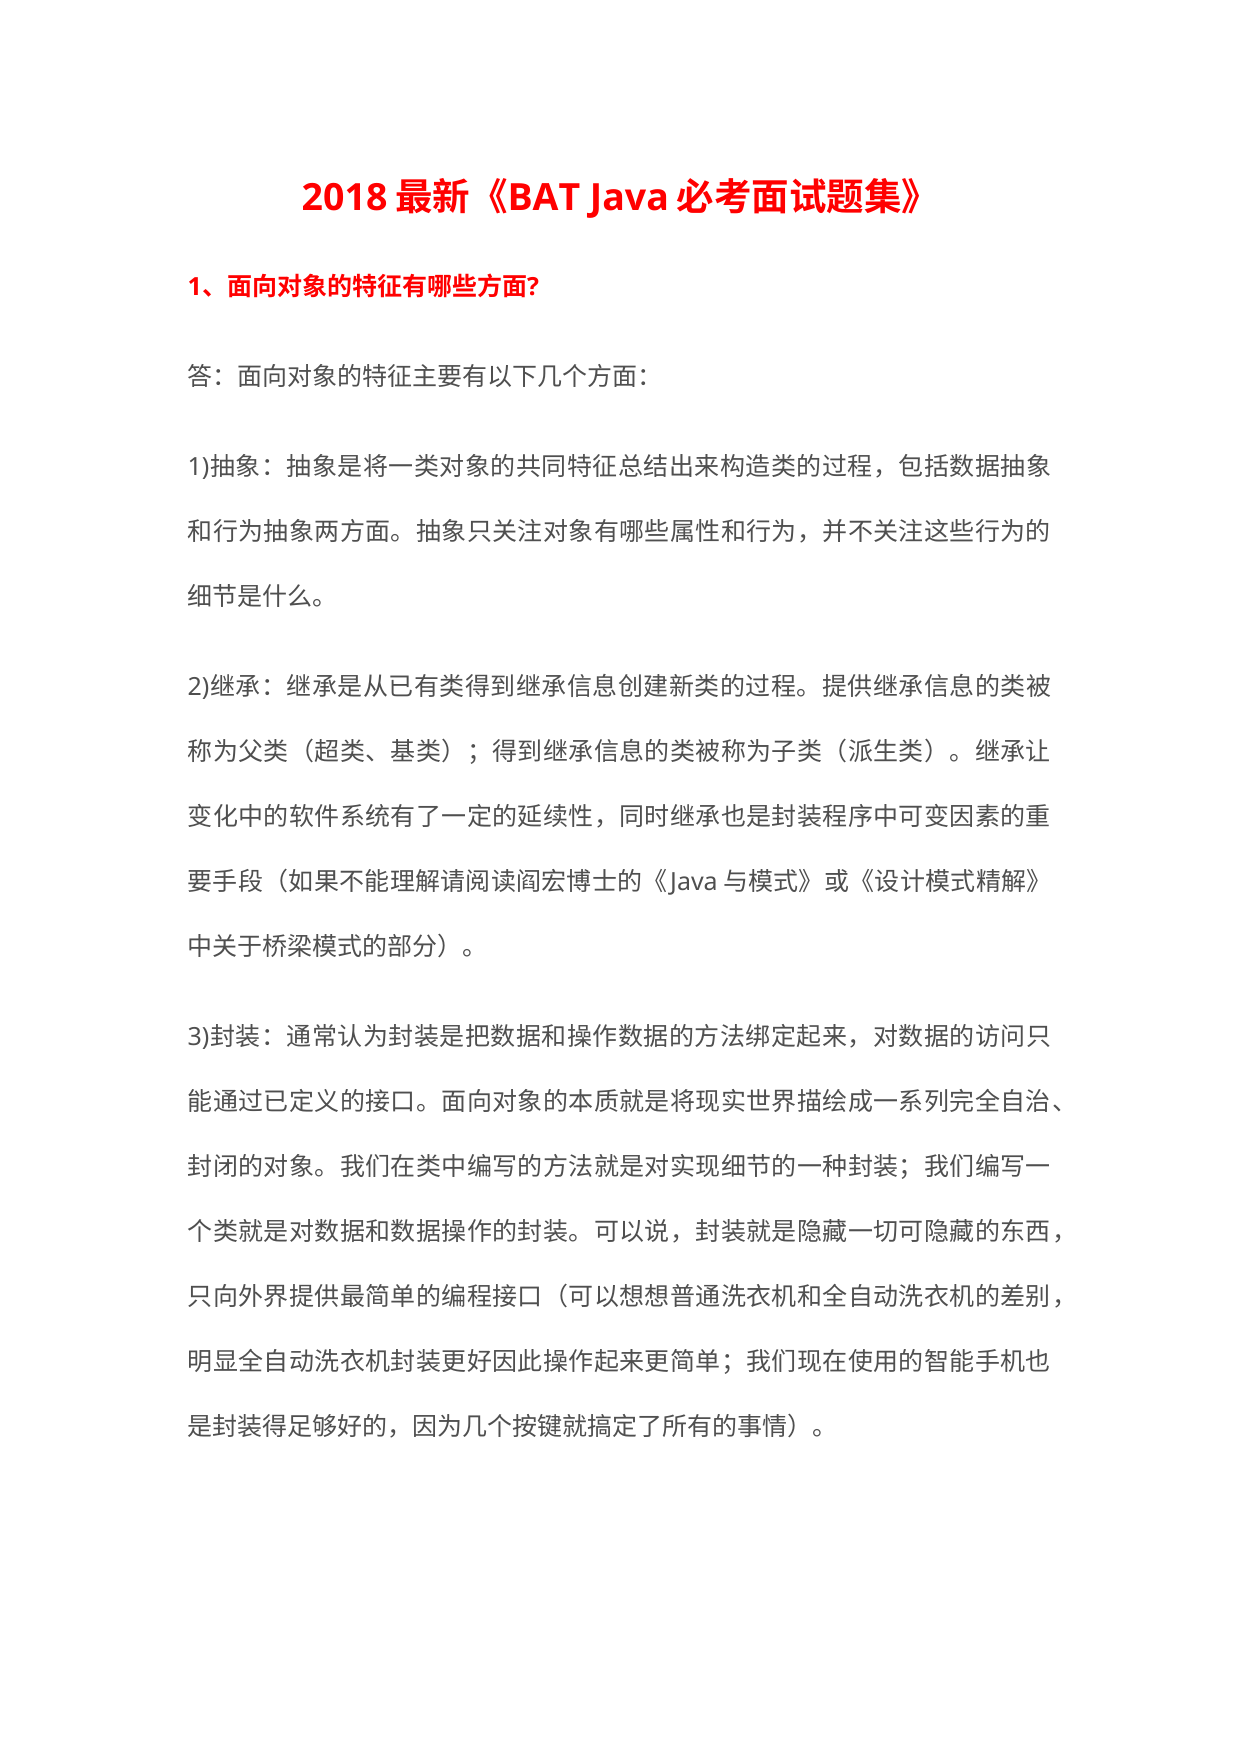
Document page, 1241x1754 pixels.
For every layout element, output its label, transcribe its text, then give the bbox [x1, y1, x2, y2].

text 2)继承：继承是从已有类得到继承信息创建新类的过程。提供继承信息的类被称为父类（超类、基类）；得到继承信息的类被称为子类（派生类）。继承让变化中的软件系统有了一定的延续性，同时继承也是封装程序中可变因素的重要手段（如果不能理解请阅读阎宏博士的《Java与模式》或《设计模式精解》中关于桥梁模式的部分）。 [187, 652, 1053, 977]
text 1)抽象：抽象是将一类对象的共同特征总结出来构造类的过程，包括数据抽象和行为抽象两方面。抽象只关注对象有哪些属性和行为，并不关注这些行为的细节是什么。 [187, 432, 1053, 627]
text 答：面向对象的特征主要有以下几个方面： [187, 342, 1053, 407]
text 3)封装：通常认为封装是把数据和操作数据的方法绑定起来，对数据的访问只能通过已定义的接口。面向对象的本质就是将现实世界描绘成一系列完全自治、封闭的对象。我们在类中编写的方法就是对实现细节的一种封装；我们编写一个类就是对数据和数据操作的封装。可以说，封装就是隐藏一切可隐藏的东西，只向外界提供最简单的编程接口（可以想想普通洗衣机和全自动洗衣机的差别，明显全自动洗衣机封装更好因此操作起来更简单；我们现在使用的智能手机也是封装得足够好的，因为几个按键就搞定了所有的事情）。 [187, 1002, 1053, 1457]
text 1、面向对象的特征有哪些方面? [187, 252, 1053, 317]
text 2018最新《BAT Java必考面试题集》 [187, 162, 1053, 227]
